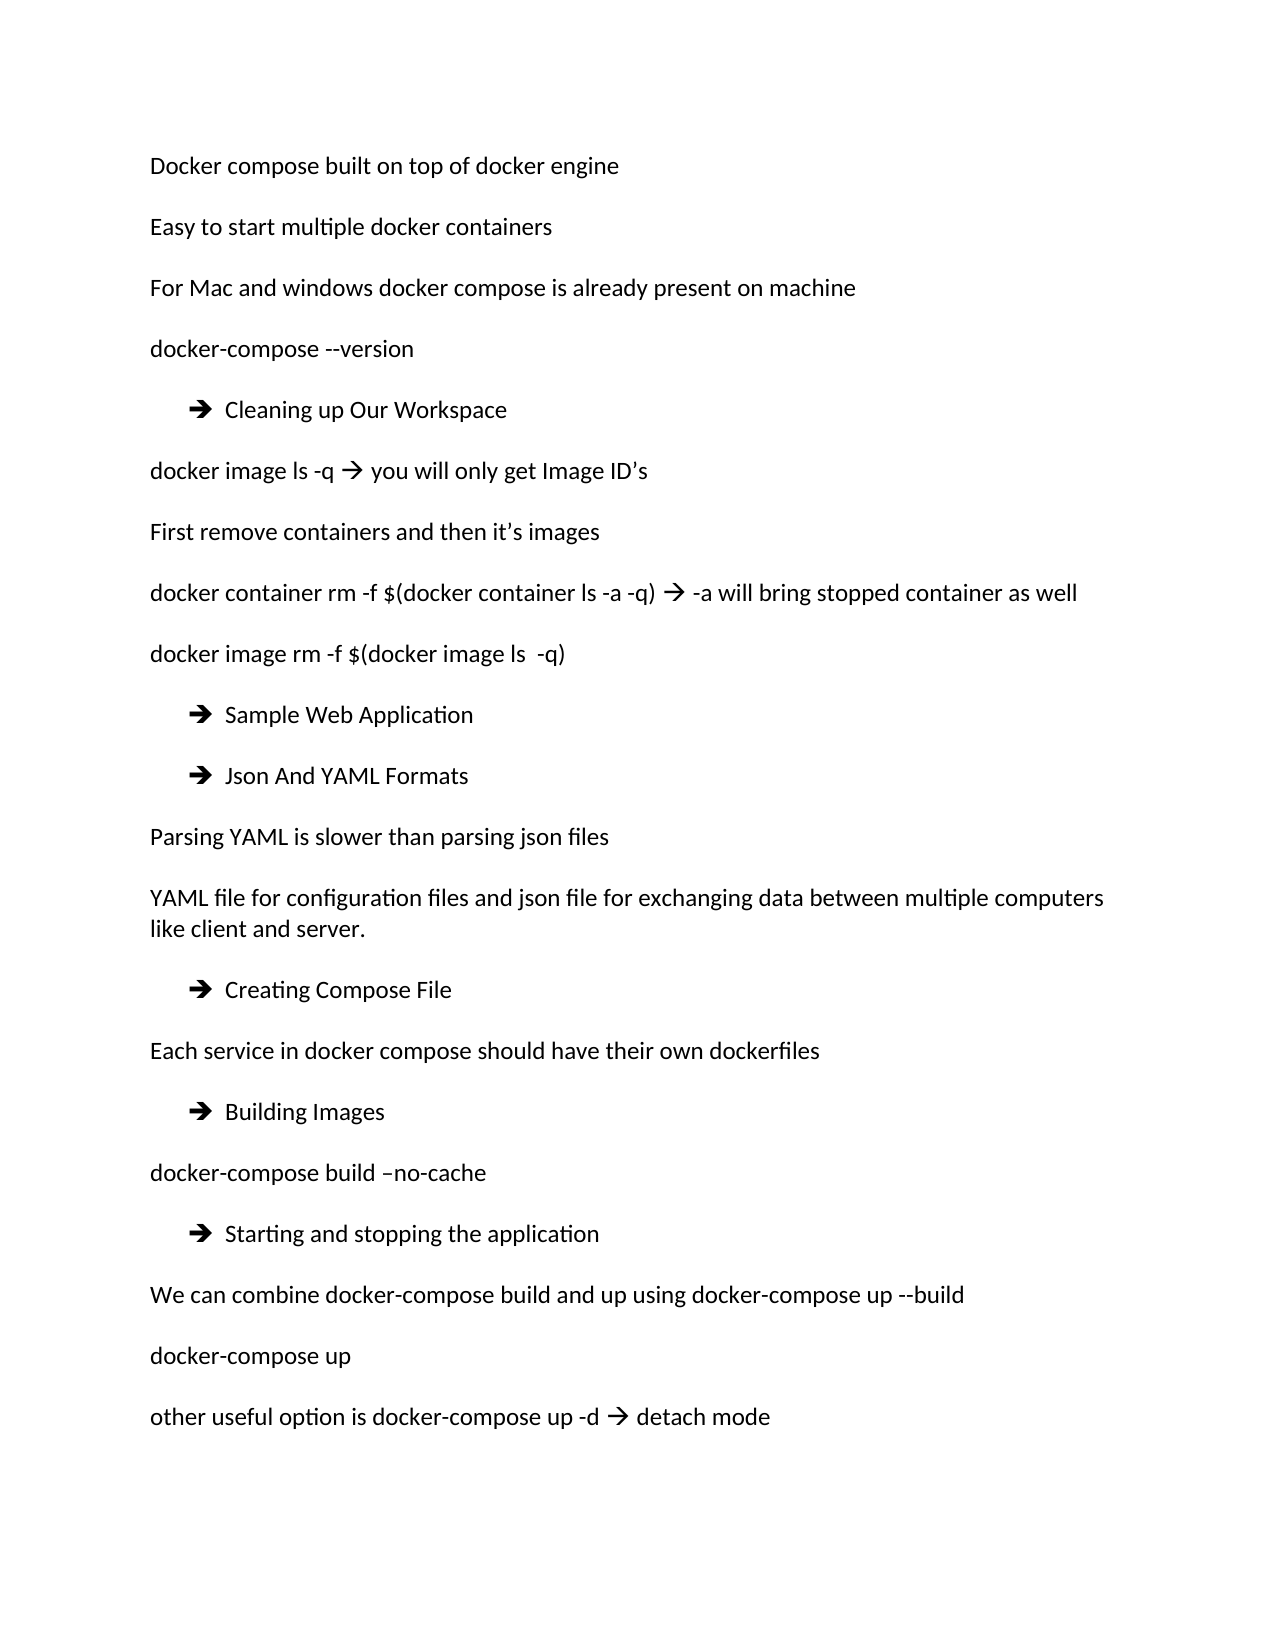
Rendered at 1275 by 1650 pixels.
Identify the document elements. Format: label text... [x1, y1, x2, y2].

list Cleaning up Our Workspace [187, 394, 1125, 425]
text First remove containers and then it’s images [150, 516, 1125, 547]
text docker image rm -f $(docker image ls -q) [150, 638, 1125, 669]
text Parsing YAML is slower than parsing json files [150, 821, 1125, 852]
text We can combine docker-compose build and up using docker-compose up --build [150, 1279, 1125, 1310]
text Each service in docker compose should have their own dockerfiles [150, 1035, 1125, 1066]
text Easy to start multiple docker containers [150, 211, 1125, 242]
text docker-compose --version [150, 333, 1125, 364]
list Json And YAML Formats [187, 760, 1125, 791]
text docker-compose build –no-cache [150, 1157, 1125, 1188]
list Creating Compose File [187, 974, 1125, 1004]
text other useful option is docker-compose up -d detach mode [150, 1401, 1125, 1432]
text docker container rm -f $(docker container ls -a -q) -a will bring stopped container as well [150, 577, 1125, 608]
text For Mac and windows docker compose is already present on machine [150, 272, 1125, 303]
text docker-compose up [150, 1340, 1125, 1371]
list Building Images [187, 1096, 1125, 1127]
list Sample Web Application [187, 699, 1125, 730]
list Starting and stopping the application [187, 1218, 1125, 1249]
text docker image ls -q you will only get Image ID’s [150, 455, 1125, 486]
text Docker compose built on top of docker engine [150, 150, 1125, 181]
text YAML file for configuration files and json file for exchanging data between multiple computers like client and server. [150, 882, 1125, 943]
